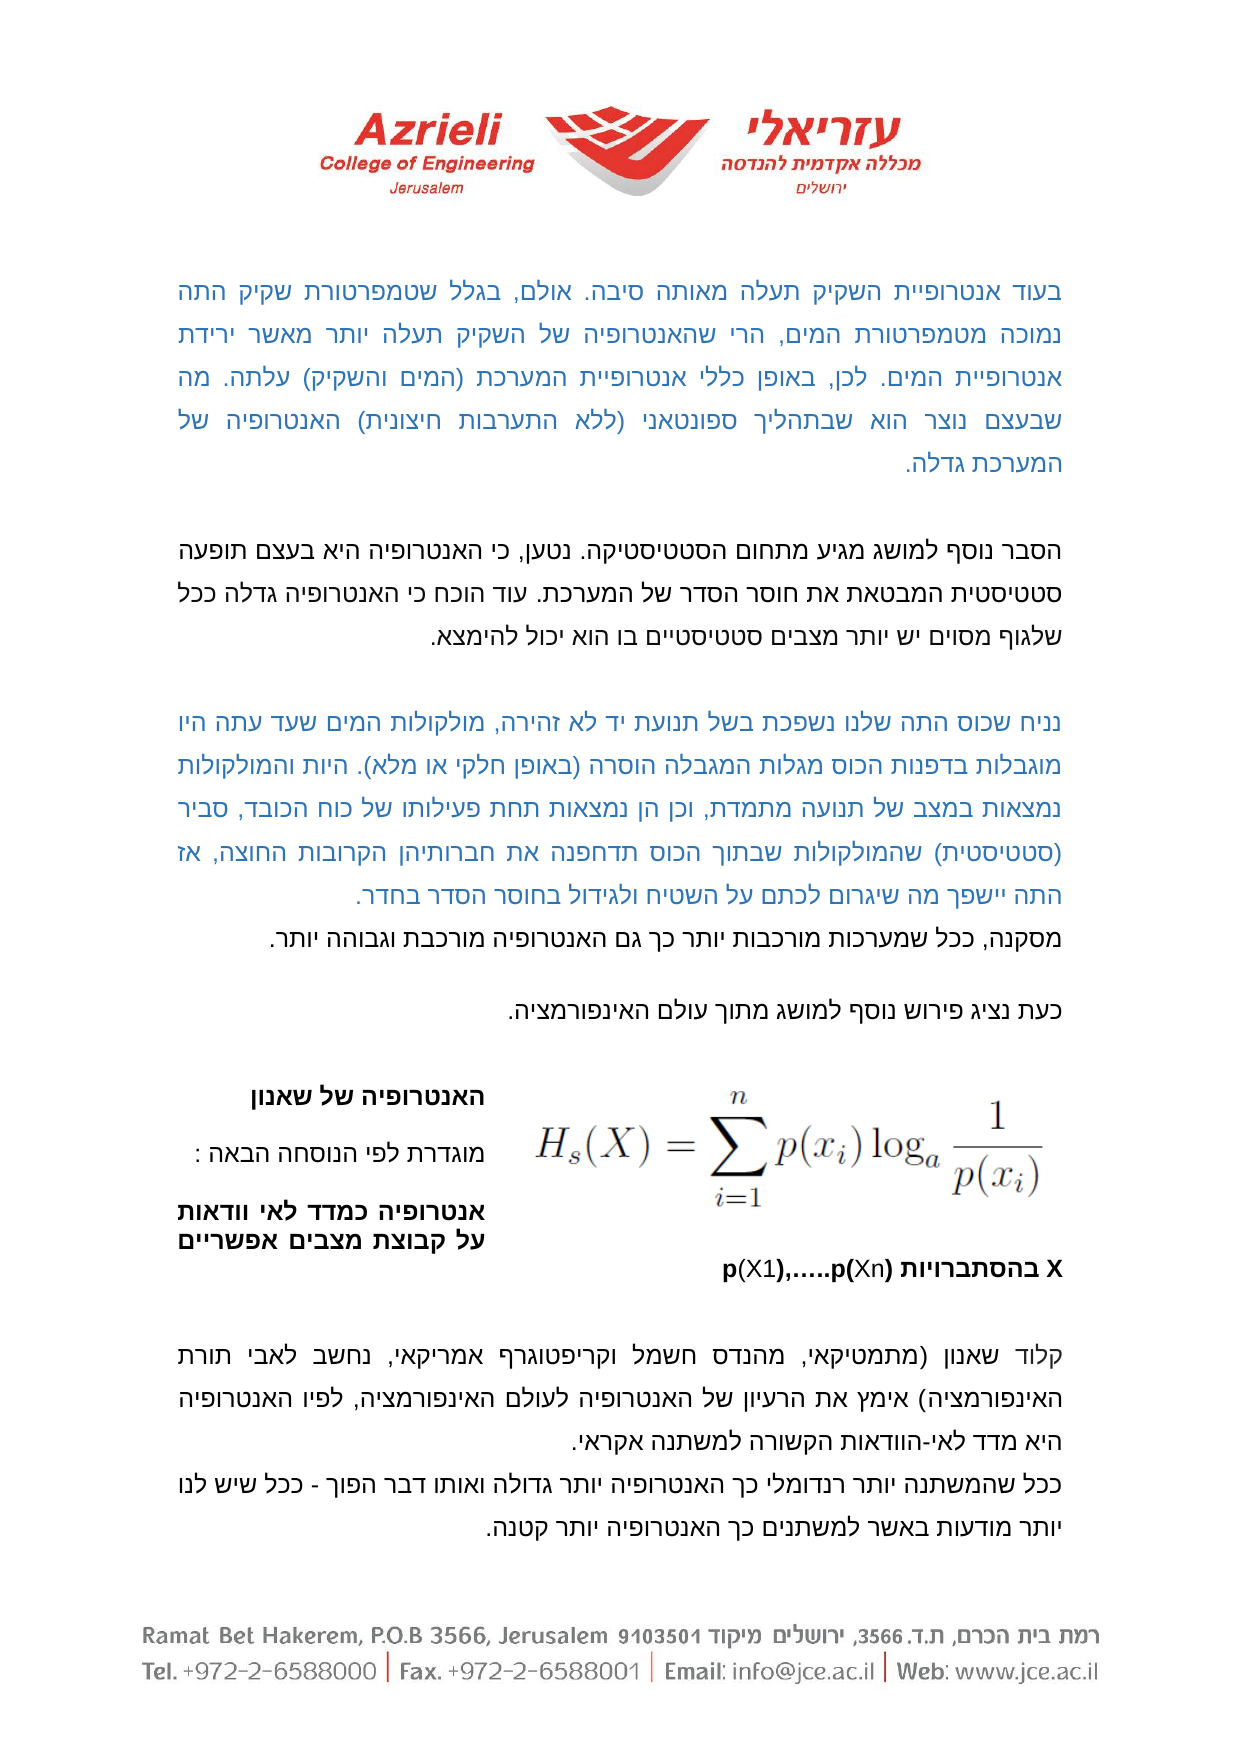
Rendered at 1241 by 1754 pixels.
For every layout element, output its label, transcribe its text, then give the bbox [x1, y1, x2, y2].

text קלוד שאנון (מתמטיקאי, מהנדס חשמל וקריפטוגרף אמריקאי, נחשב לאבי תורת האינפורמציה) אימץ את הרעיון של האנטרופיה לעולם האינפורמציה, לפיו האנטרופיה היא מדד לאי-הוודאות הקשורה למשתנה אקראי. [177, 1341, 1063, 1456]
text נניח שכוס התה שלנו נשפכת בשל תנועת יד לא זהירה, מולקולות המים שעד עתה היו מוגבלות בדפנות הכוס מגלות המגבלה הוסרה (באופן חלקי או מלא). היות והמולקולות נמצאות במצב של תנועה מתמדת, וכן הן נמצאות תחת פעילותו של כוח הכובד, סביר (סטטיסטית) שהמולקולות שבתוך הכוס תדחפנה את חברותיהן הקרובות החוצה, אז התה יישפך מה שיגרום לכתם על השטיח ולגידול בחוסר הסדר בחדר. [177, 708, 1063, 909]
text מוגדרת לפי הנוסחה הבאה : [177, 1139, 502, 1168]
text האנטרופיה של שאנון [177, 1082, 502, 1111]
text כעת נציג פירוש נוסף למושג מתוך עולם האינפורמציה. [177, 996, 1063, 1024]
text הסבר נוסף למושג מגיע מתחום הסטטיסטיקה. נטען, כי האנטרופיה היא בעצם תופעה סטטיסטית המבטאת את חוסר הסדר של המערכת. עוד הוכח כי האנטרופיה גדלה ככל שלגוף מסוים יש יותר מצבים סטטיסטיים בו הוא יכול להימצא. [177, 536, 1063, 651]
text ככל שהמשתנה יותר רנדומלי כך האנטרופיה יותר גדולה ואותו דבר הפוך - ככל שיש לנו יותר מודעות באשר למשתנים כך האנטרופיה יותר קטנה. [177, 1470, 1063, 1542]
picture [107, 1605, 1133, 1714]
picture [502, 1037, 1078, 1253]
text אנטרופיה כמדד לאי וודאות על קבוצת מצבים אפשריים X בהסתברויות p(X1),…..p(Xn) [177, 1197, 1063, 1283]
picture [42, 44, 1199, 221]
text מסקנה, ככל שמערכות מורכבות יותר כך גם האנטרופיה מורכבת וגבוהה יותר. [177, 924, 1063, 952]
